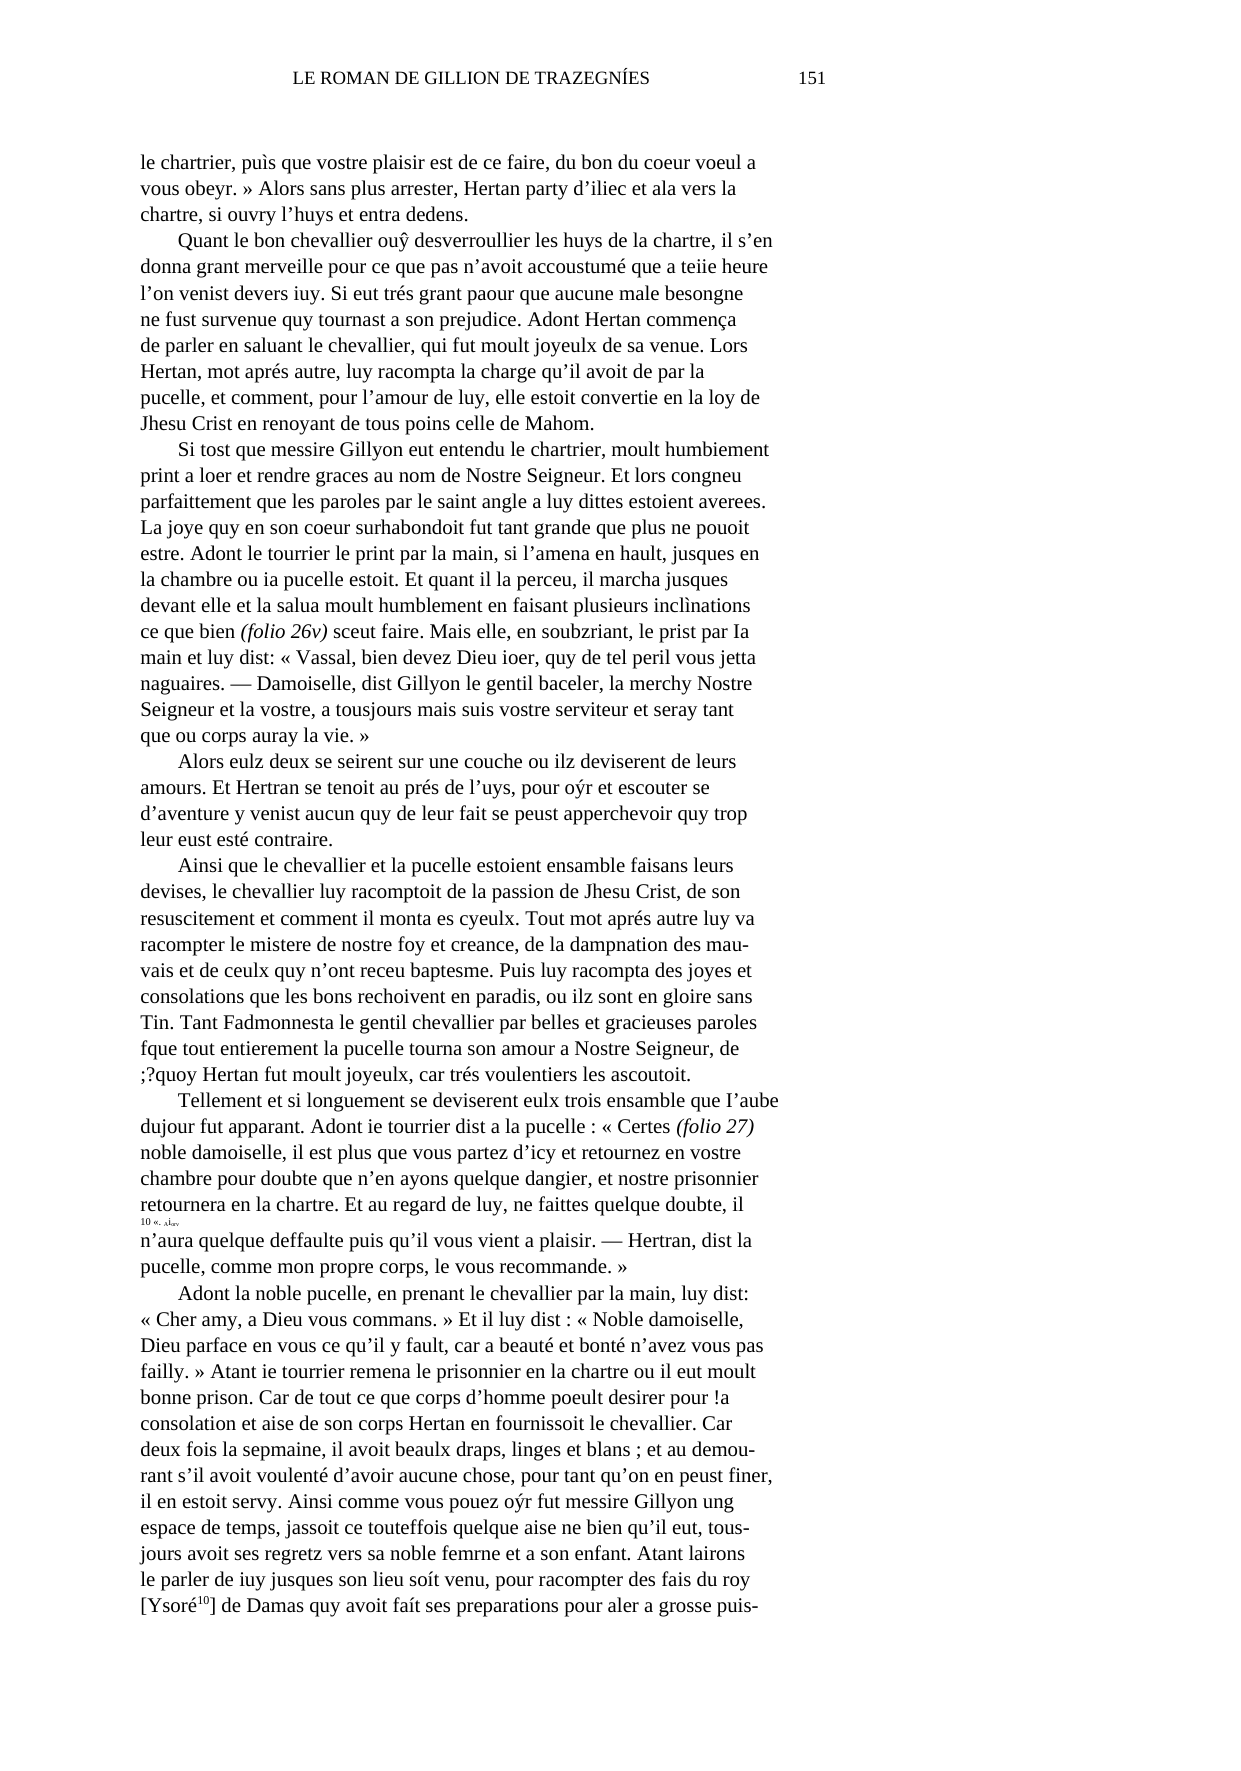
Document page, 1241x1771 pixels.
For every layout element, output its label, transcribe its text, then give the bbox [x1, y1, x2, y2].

text Tellement et si longuement se deviserent eulx trois ensamble que I’aube dujour fut apparant. Adont ie tourrier dist a la pucelle : « Certes (folio 27) noble damoiselle, il est plus que vous partez d’icy et retournez en vostre chambre pour doubte que n’en ayons quelque dangier, et nostre prisonnier retournera en la chartre. Et au regard de luy, ne faittes quelque doubte, il [140, 1086, 1090, 1217]
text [140, 1279, 1090, 1618]
text Quant le bon chevallier ouŷ desverroullier les huys de la chartre, il s’en donna grant merveille pour ce que pas n’avoit accoustumé que a teiie heure l’on venist devers iuy. Si eut trés grant paour que aucune male besongne ne fust survenue quy tournast a son prejudice. Adont Hertan commença de parler en saluant le chevallier, qui fut moult joyeulx de sa venue. Lors Hertan, mot aprés autre, luy racompta la charge qu’il avoit de par la pucelle, et comment, pour l’amour de luy, elle estoit convertie en la loy de Jhesu Crist en renoyant de tous poins celle de Mahom. [140, 227, 1090, 435]
text le chartrier, puìs que vostre plaisir est de ce faire, du bon du coeur voeul a vous obeyr. » Alors sans plus arrester, Hertan party d’iliec et ala vers la chartre, si ouvry l’huys et entra dedens. [140, 149, 1090, 227]
text Ainsi que le chevallier et la pucelle estoient ensamble faisans leurs devises, le chevallier luy racomptoit de la passion de Jhesu Crist, de son resuscitement et comment il monta es cyeulx. Tout mot aprés autre luy va racompter le mistere de nostre foy et creance, de la dampnation des mau- vais et de ceulx quy n’ont receu baptesme. Puis luy racompta des joyes et consolations que les bons rechoivent en paradis, ou ilz sont en gloire sans Tin. Tant Fadmonnesta le gentil chevallier par belles et gracieuses paroles fque tout entierement la pucelle tourna son amour a Nostre Seigneur, de ;?quoy Hertan fut moult joyeulx, car trés voulentiers les ascoutoit. [140, 852, 1090, 1086]
text Si tost que messire Gillyon eut entendu le chartrier, moult humbiement print a loer et rendre graces au nom de Nostre Seigneur. Et lors congneu parfaittement que les paroles par le saint angle a luy dittes estoient averees. La joye quy en son coeur surhabondoit fut tant grande que plus ne pouoit estre. Adont le tourrier le print par la main, si l’amena en hault, jusques en la chambre ou ia pucelle estoit. Et quant il la perceu, il marcha jusques devant elle et la salua moult humblement en faisant plusieurs inclìnations ce que bien (folio 26v) sceut faire. Mais elle, en soubzriant, le prist par Ia main et luy dist: « Vassal, bien devez Dieu ioer, quy de tel peril vous jetta naguaires. — Damoiselle, dist Gillyon le gentil baceler, la merchy Nostre Seigneur et la vostre, a tousjours mais suis vostre serviteur et seray tant que ou corps auray la vie. » [140, 435, 1090, 748]
text n’aura quelque deffaulte puis qu’il vous vient a plaisir. — Hertran, dist la pucelle, comme mon propre corps, le vous recommande. » [140, 1227, 1090, 1279]
text Alors eulz deux se seirent sur une couche ou ilz deviserent de leurs amours. Et Hertran se tenoit au prés de l’uys, pour oýr et escouter se d’aventure y venist aucun quy de leur fait se peust apperchevoir quy trop leur eust esté contraire. [140, 748, 1090, 852]
